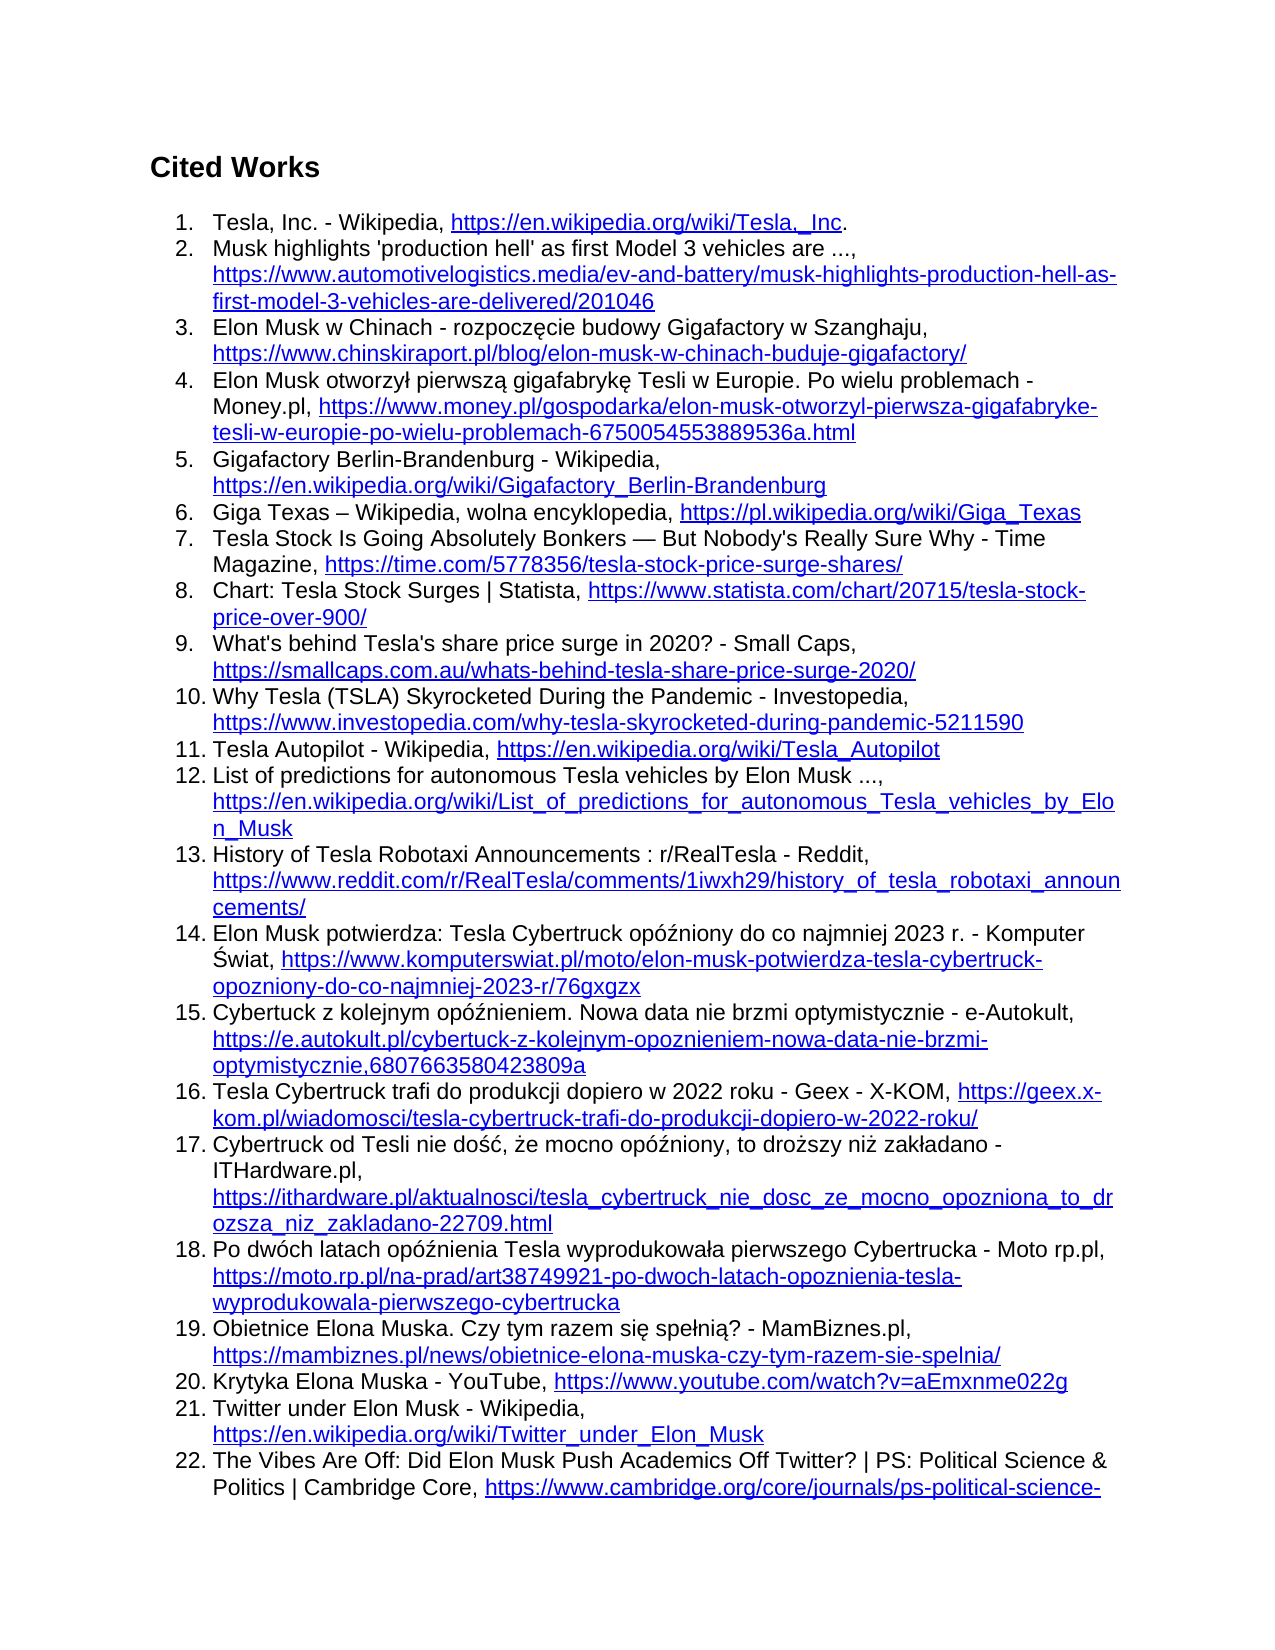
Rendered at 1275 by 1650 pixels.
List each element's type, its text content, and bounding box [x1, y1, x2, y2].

list Tesla Stock Is Going Absolutely Bonkers — But Nobody's Really Sure Why - Time Magazine, https://time.com/5778356/tesla-stock-price-surge-shares/ [175, 525, 1125, 577]
list Musk highlights 'production hell' as first Model 3 vehicles are ..., https://www.automotivelogistics.media/ev-and-battery/musk-highlights-production-hell-as-first-model-3-vehicles-are-delivered/201046 [175, 235, 1125, 314]
list Cybertuck z kolejnym opóźnieniem. Nowa data nie brzmi optymistycznie - e-Autokult, https://e.autokult.pl/cybertuck-z-kolejnym-opoznieniem-nowa-data-nie-brzmi-optymistycznie,6807663580423809a [175, 999, 1125, 1078]
list Obietnice Elona Muska. Czy tym razem się spełnią? - MamBiznes.pl, https://mambiznes.pl/news/obietnice-elona-muska-czy-tym-razem-sie-spelnia/ [175, 1315, 1125, 1368]
list Twitter under Elon Musk - Wikipedia, https://en.wikipedia.org/wiki/Twitter_under_Elon_Musk [175, 1394, 1125, 1447]
list Chart: Tesla Stock Surges | Statista, https://www.statista.com/chart/20715/tesla-stock-price-over-900/ [175, 577, 1125, 630]
list Tesla Cybertruck trafi do produkcji dopiero w 2022 roku - Geex - X-KOM, https://geex.x-kom.pl/wiadomosci/tesla-cybertruck-trafi-do-produkcji-dopiero-w-2022-roku/ [175, 1078, 1125, 1131]
list Elon Musk w Chinach - rozpoczęcie budowy Gigafactory w Szanghaju, https://www.chinskiraport.pl/blog/elon-musk-w-chinach-buduje-gigafactory/ [175, 314, 1125, 367]
list Krytyka Elona Muska - YouTube, https://www.youtube.com/watch?v=aEmxnme022g [175, 1368, 1125, 1394]
list Tesla, Inc. - Wikipedia, https://en.wikipedia.org/wiki/Tesla,_Inc. [175, 208, 1125, 235]
list Giga Texas – Wikipedia, wolna encyklopedia, https://pl.wikipedia.org/wiki/Giga_Texas [175, 498, 1125, 525]
list Elon Musk potwierdza: Tesla Cybertruck opóźniony do co najmniej 2023 r. - Komputer Świat, https://www.komputerswiat.pl/moto/elon-musk-potwierdza-tesla-cybertruck-opozniony-do-co-najmniej-2023-r/76gxgzx [175, 920, 1125, 999]
subtitle Cited Works [150, 150, 1125, 183]
list Po dwóch latach opóźnienia Tesla wyprodukowała pierwszego Cybertrucka - Moto rp.pl, https://moto.rp.pl/na-prad/art38749921-po-dwoch-latach-opoznienia-tesla-wyprodukowala-pierwszego-cybertrucka [175, 1236, 1125, 1315]
list List of predictions for autonomous Tesla vehicles by Elon Musk ..., https://en.wikipedia.org/wiki/List_of_predictions_for_autonomous_Tesla_vehicles_by_Elon_Musk [175, 762, 1125, 841]
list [175, 1447, 1125, 1500]
list Why Tesla (TSLA) Skyrocketed During the Pandemic - Investopedia, https://www.investopedia.com/why-tesla-skyrocketed-during-pandemic-5211590 [175, 683, 1125, 736]
list What's behind Tesla's share price surge in 2020? - Small Caps, https://smallcaps.com.au/whats-behind-tesla-share-price-surge-2020/ [175, 630, 1125, 683]
list Gigafactory Berlin-Brandenburg - Wikipedia, https://en.wikipedia.org/wiki/Gigafactory_Berlin-Brandenburg [175, 446, 1125, 498]
list Tesla Autopilot - Wikipedia, https://en.wikipedia.org/wiki/Tesla_Autopilot [175, 736, 1125, 762]
list History of Tesla Robotaxi Announcements : r/RealTesla - Reddit, https://www.reddit.com/r/RealTesla/comments/1iwxh29/history_of_tesla_robotaxi_announcements/ [175, 841, 1125, 920]
list Elon Musk otworzył pierwszą gigafabrykę Tesli w Europie. Po wielu problemach - Money.pl, https://www.money.pl/gospodarka/elon-musk-otworzyl-pierwsza-gigafabryke-tesli-w-europie-po-wielu-problemach-6750054553889536a.html [175, 367, 1125, 446]
list Cybertruck od Tesli nie dość, że mocno opóźniony, to droższy niż zakładano - ITHardware.pl, https://ithardware.pl/aktualnosci/tesla_cybertruck_nie_dosc_ze_mocno_opozniona_to_drozsza_niz_zakladano-22709.html [175, 1131, 1125, 1236]
